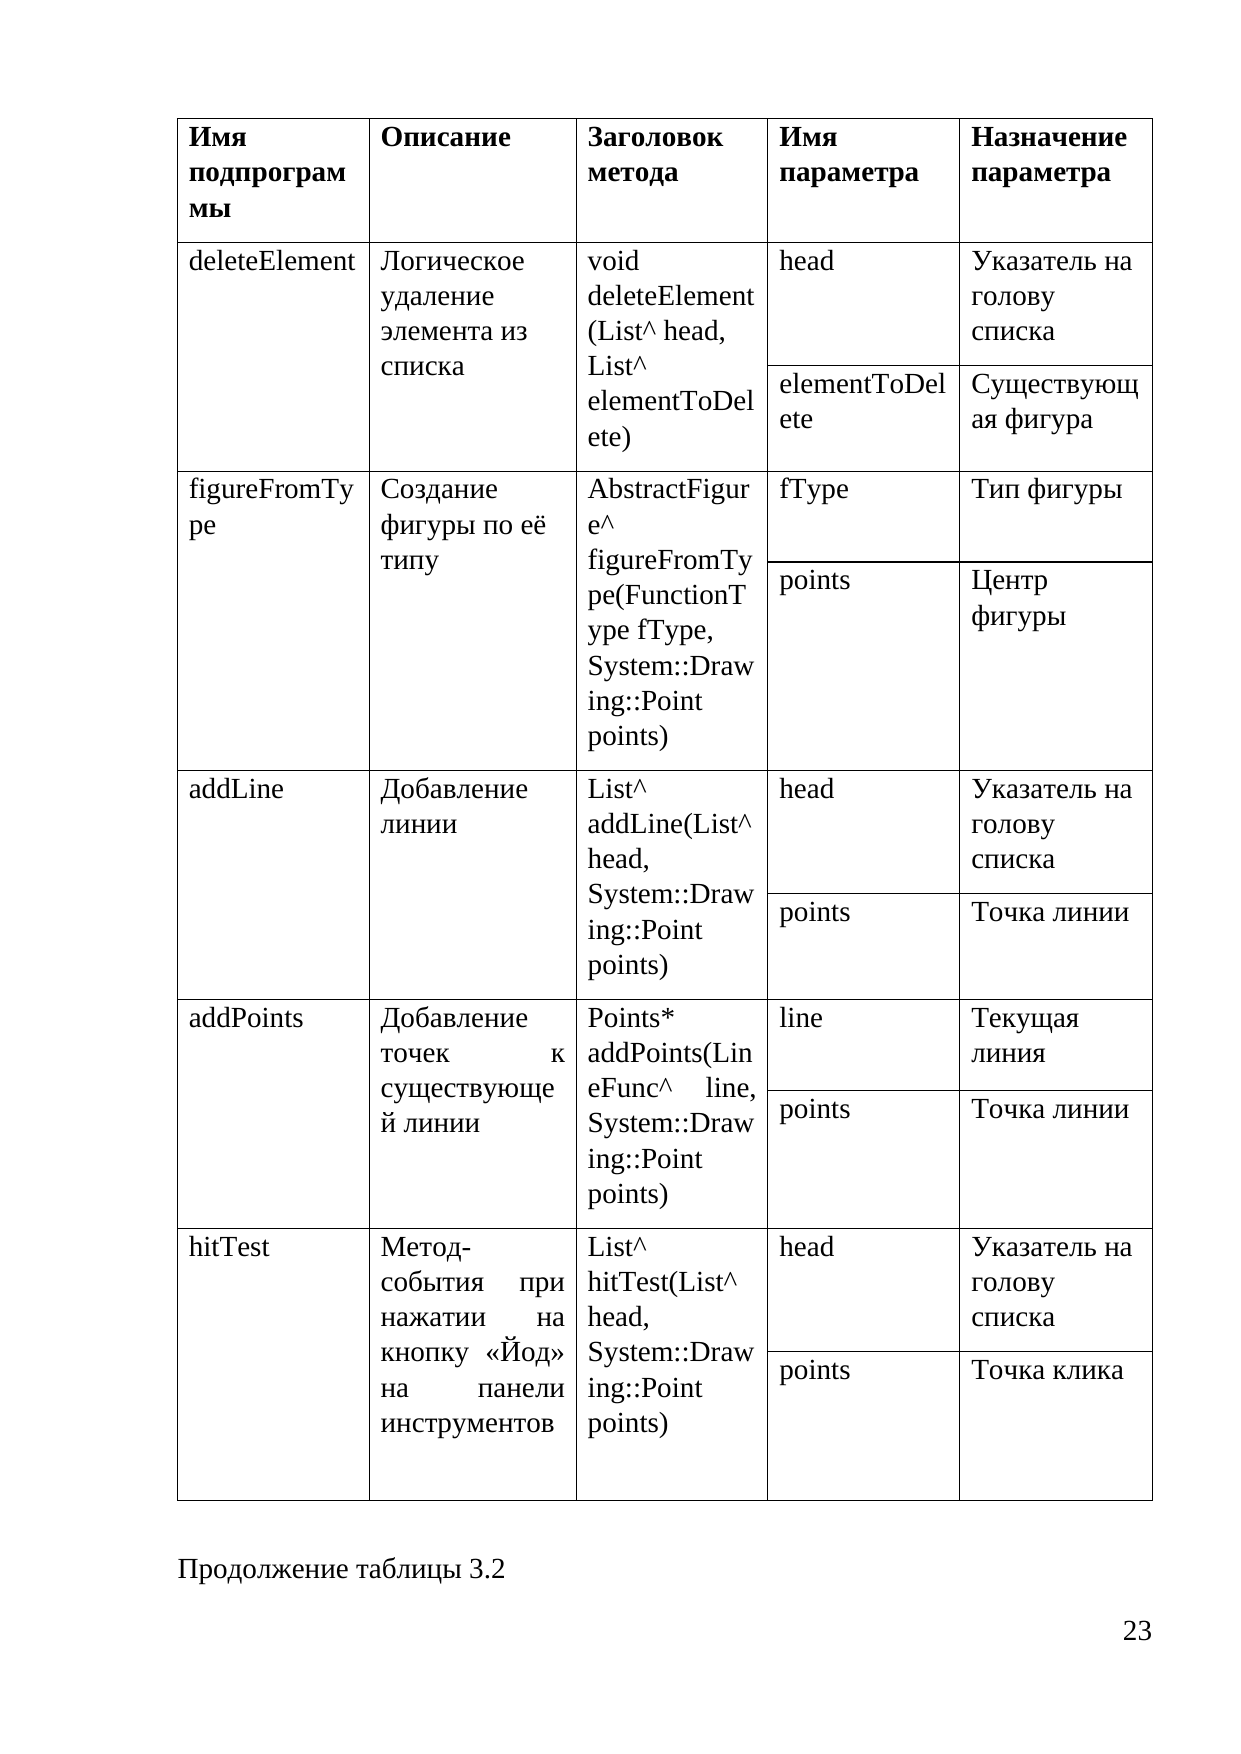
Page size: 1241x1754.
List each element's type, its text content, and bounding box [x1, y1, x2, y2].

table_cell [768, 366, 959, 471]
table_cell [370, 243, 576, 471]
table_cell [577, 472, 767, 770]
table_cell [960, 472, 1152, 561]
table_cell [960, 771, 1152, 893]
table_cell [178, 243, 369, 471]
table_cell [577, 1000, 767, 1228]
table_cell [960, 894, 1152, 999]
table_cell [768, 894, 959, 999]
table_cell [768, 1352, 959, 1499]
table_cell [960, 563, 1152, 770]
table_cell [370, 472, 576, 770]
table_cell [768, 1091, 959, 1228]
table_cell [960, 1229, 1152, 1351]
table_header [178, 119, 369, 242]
text Продолжение таблицы 3.2 [177, 1551, 1152, 1584]
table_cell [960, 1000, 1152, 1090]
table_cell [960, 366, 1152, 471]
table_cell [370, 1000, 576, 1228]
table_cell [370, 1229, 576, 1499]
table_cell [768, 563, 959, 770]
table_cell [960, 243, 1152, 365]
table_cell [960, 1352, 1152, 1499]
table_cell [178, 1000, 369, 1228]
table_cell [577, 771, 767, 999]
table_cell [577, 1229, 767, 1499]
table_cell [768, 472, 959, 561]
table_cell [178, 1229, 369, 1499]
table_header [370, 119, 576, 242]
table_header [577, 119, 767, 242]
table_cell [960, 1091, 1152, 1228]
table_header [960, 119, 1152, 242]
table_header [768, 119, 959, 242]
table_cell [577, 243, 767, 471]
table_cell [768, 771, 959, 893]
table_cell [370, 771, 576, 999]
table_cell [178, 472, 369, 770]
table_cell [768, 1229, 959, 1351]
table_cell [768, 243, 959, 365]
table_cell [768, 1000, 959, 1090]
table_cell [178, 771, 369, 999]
